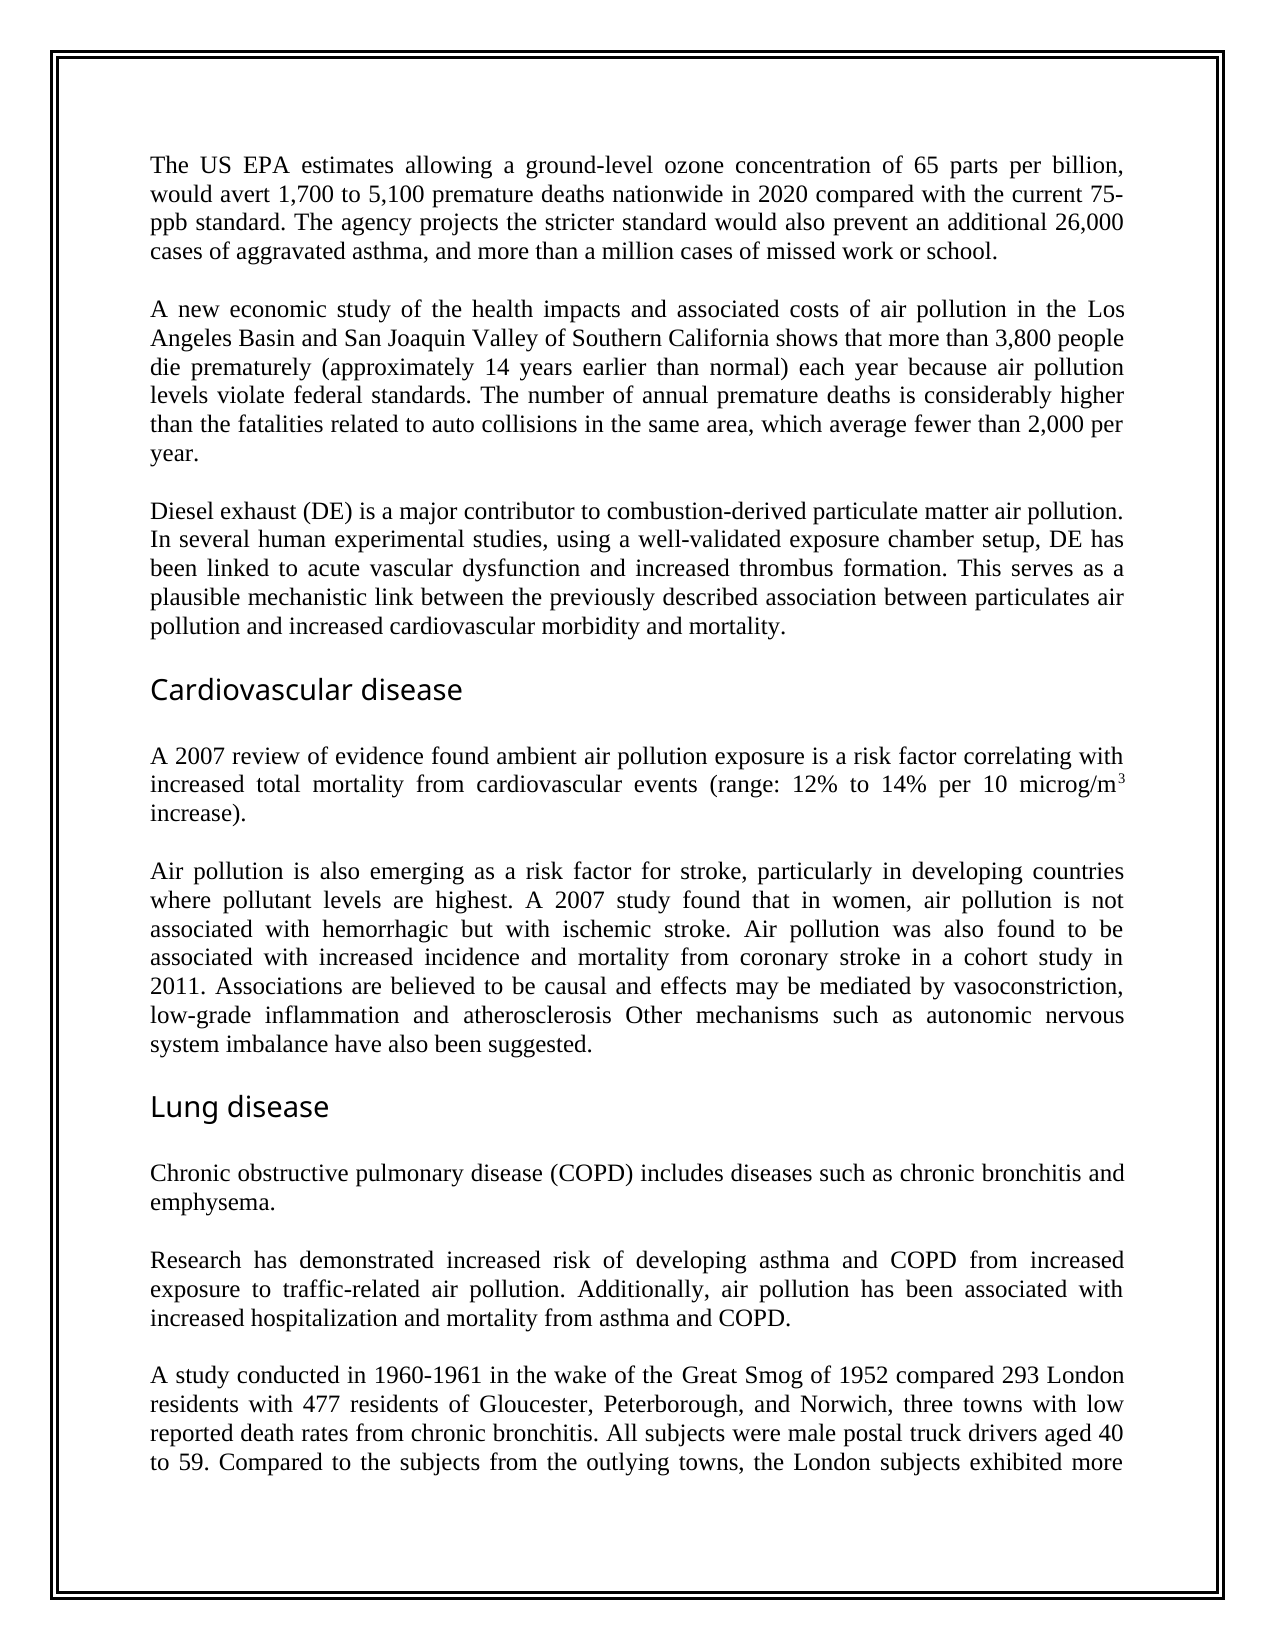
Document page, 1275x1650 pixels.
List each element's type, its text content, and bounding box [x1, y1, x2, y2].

text The US EPA estimates allowing a ground-level ozone concentration of 65 parts per billion, would avert 1,700 to 5,100 premature deaths nationwide in 2020 compared with the current 75-ppb standard. The agency projects the stricter standard would also prevent an additional 26,000 cases of aggravated asthma, and more than a million cases of missed work or school. [150, 150, 1125, 265]
text Chronic obstructive pulmonary disease (COPD) includes diseases such as chronic bronchitis and emphysema. [150, 1158, 1125, 1216]
text A new economic study of the health impacts and associated costs of air pollution in the Los Angeles Basin and San Joaquin Valley of Southern California shows that more than 3,800 people die prematurely (approximately 14 years earlier than normal) each year because air pollution levels violate federal standards. The number of annual premature deaths is considerably higher than the fatalities related to auto collisions in the same area, which average fewer than 2,000 per year. [150, 294, 1125, 467]
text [150, 1361, 1125, 1476]
text Diesel exhaust (DE) is a major contributor to combustion-derived particulate matter air pollution. In several human experimental studies, using a well-validated exposure chamber setup, DE has been linked to acute vascular dysfunction and increased thrombus formation. This serves as a plausible mechanistic link between the previously described association between particulates air pollution and increased cardiovascular morbidity and mortality. [150, 496, 1125, 639]
subtitle Cardiovascular disease [150, 669, 1125, 708]
subtitle Lung disease [150, 1087, 1125, 1126]
text Air pollution is also emerging as a risk factor for stroke, particularly in developing countries where pollutant levels are highest. A 2007 study found that in women, air pollution is not associated with hemorrhagic but with ischemic stroke. Air pollution was also found to be associated with increased incidence and mortality from coronary stroke in a cohort study in 2011. Associations are believed to be causal and effects may be mediated by vasoconstriction, low-grade inflammation and atherosclerosis Other mechanisms such as autonomic nervous system imbalance have also been suggested. [150, 856, 1125, 1057]
text A 2007 review of evidence found ambient air pollution exposure is a risk factor correlating with increased total mortality from cardiovascular events (range: 12% to 14% per 10 microg/m3 increase). [150, 741, 1125, 827]
text Research has demonstrated increased risk of developing asthma and COPD from increased exposure to traffic-related air pollution. Additionally, air pollution has been associated with increased hospitalization and mortality from asthma and COPD. [150, 1245, 1125, 1331]
